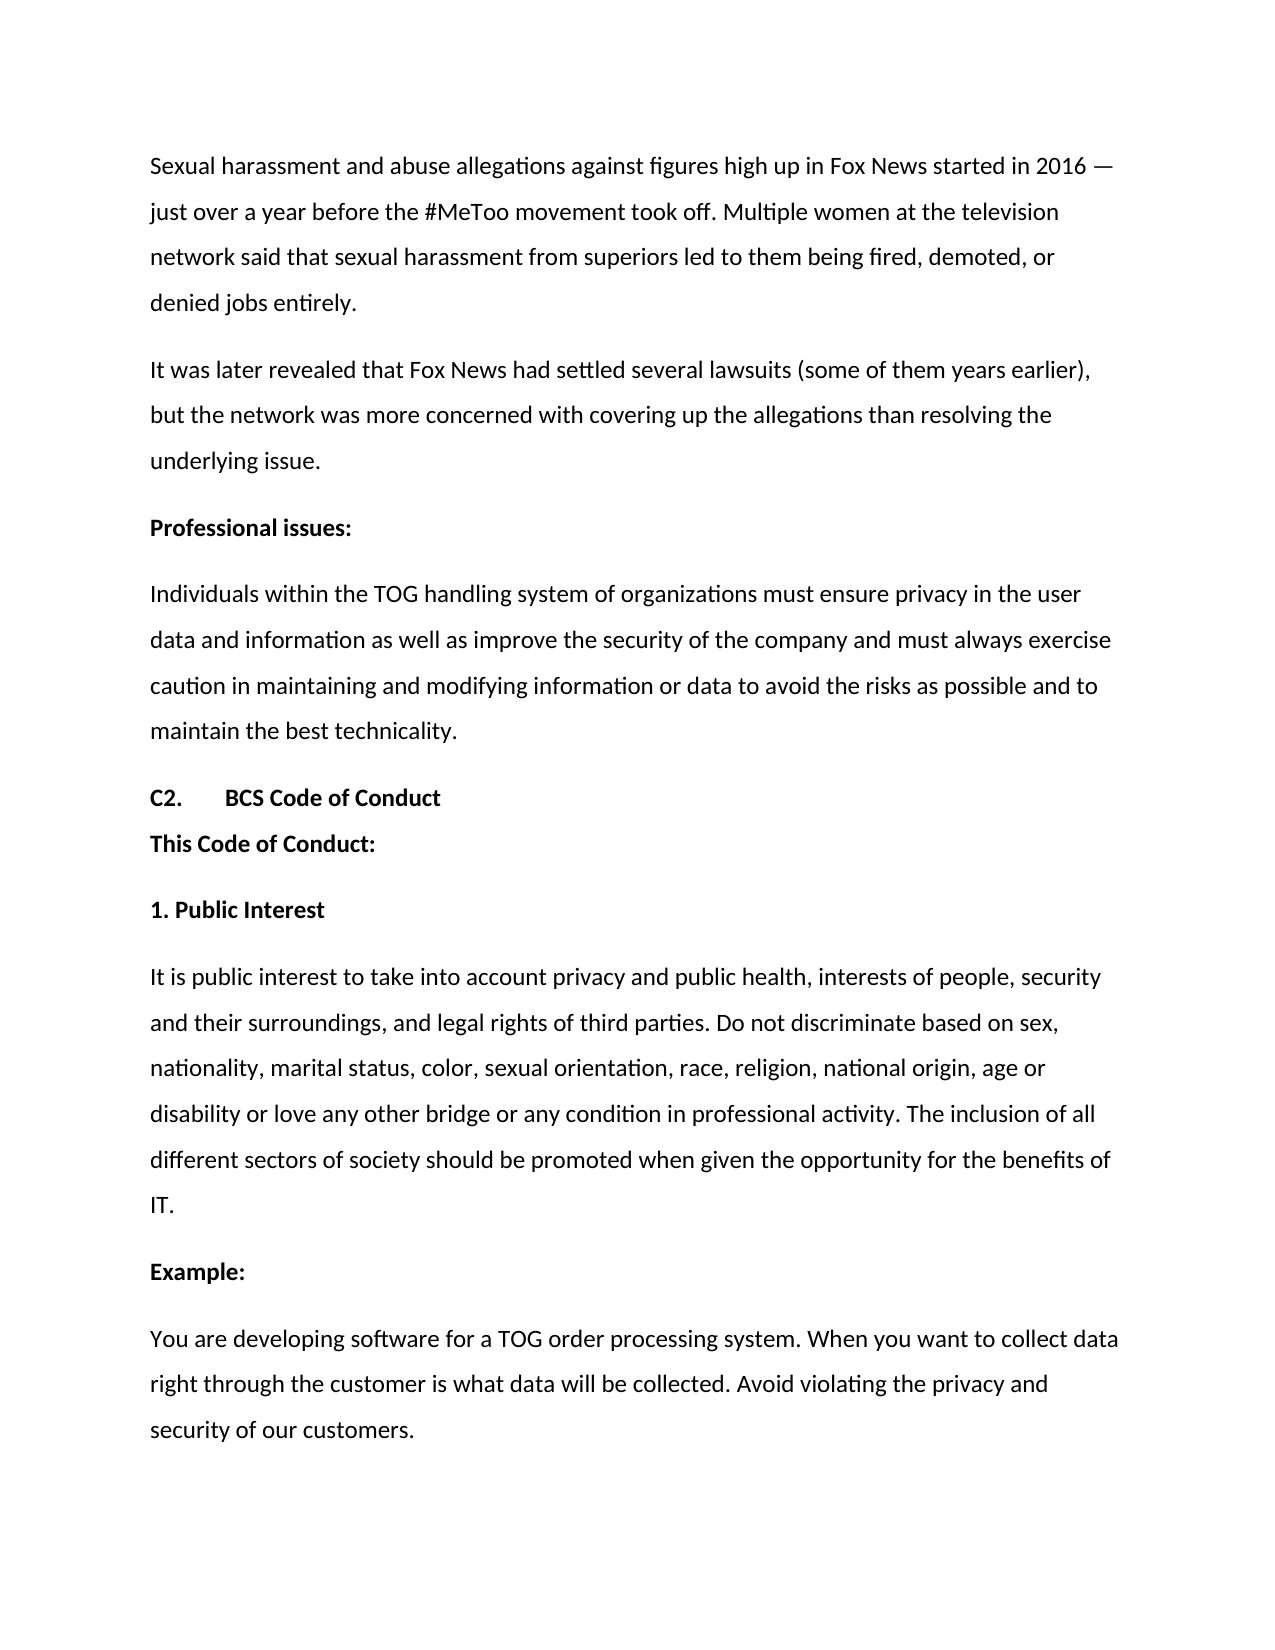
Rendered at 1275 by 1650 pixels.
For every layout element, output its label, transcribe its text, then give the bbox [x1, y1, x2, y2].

text Example: [150, 1256, 1125, 1287]
text You are developing software for a TOG order processing system. When you want to collect data right through the customer is what data will be collected. Avoid violating the privacy and security of our customers. [150, 1323, 1125, 1445]
text Professional issues: [150, 512, 1125, 542]
text This Code of Conduct: [150, 828, 1125, 858]
text Sexual harassment and abuse allegations against figures high up in Fox News started in 2016 — just over a year before the #MeToo movement took off. Multiple women at the television network said that sexual harassment from superiors led to them being fired, demoted, or denied jobs entirely. [150, 150, 1125, 318]
text Individuals within the TOG handling system of organizations must ensure privacy in the user data and information as well as improve the security of the company and must always exercise caution in maintaining and modifying information or data to avoid the risks as possible and to maintain the best technicality. [150, 578, 1125, 746]
text 1. Public Interest [150, 894, 1125, 925]
subtitle C2. BCS Code of Conduct [150, 782, 1125, 813]
text It is public interest to take into account privacy and public health, interests of people, security and their surroundings, and legal rights of third parties. Do not discriminate based on sex, nationality, marital status, color, sexual orientation, race, religion, national origin, age or disability or love any other bridge or any condition in professional activity. The inclusion of all different sectors of society should be promoted when given the opportunity for the benefits of IT. [150, 961, 1125, 1220]
text It was later revealed that Fox News had settled several lawsuits (some of them years earlier), but the network was more concerned with covering up the allegations than resolving the underlying issue. [150, 354, 1125, 476]
